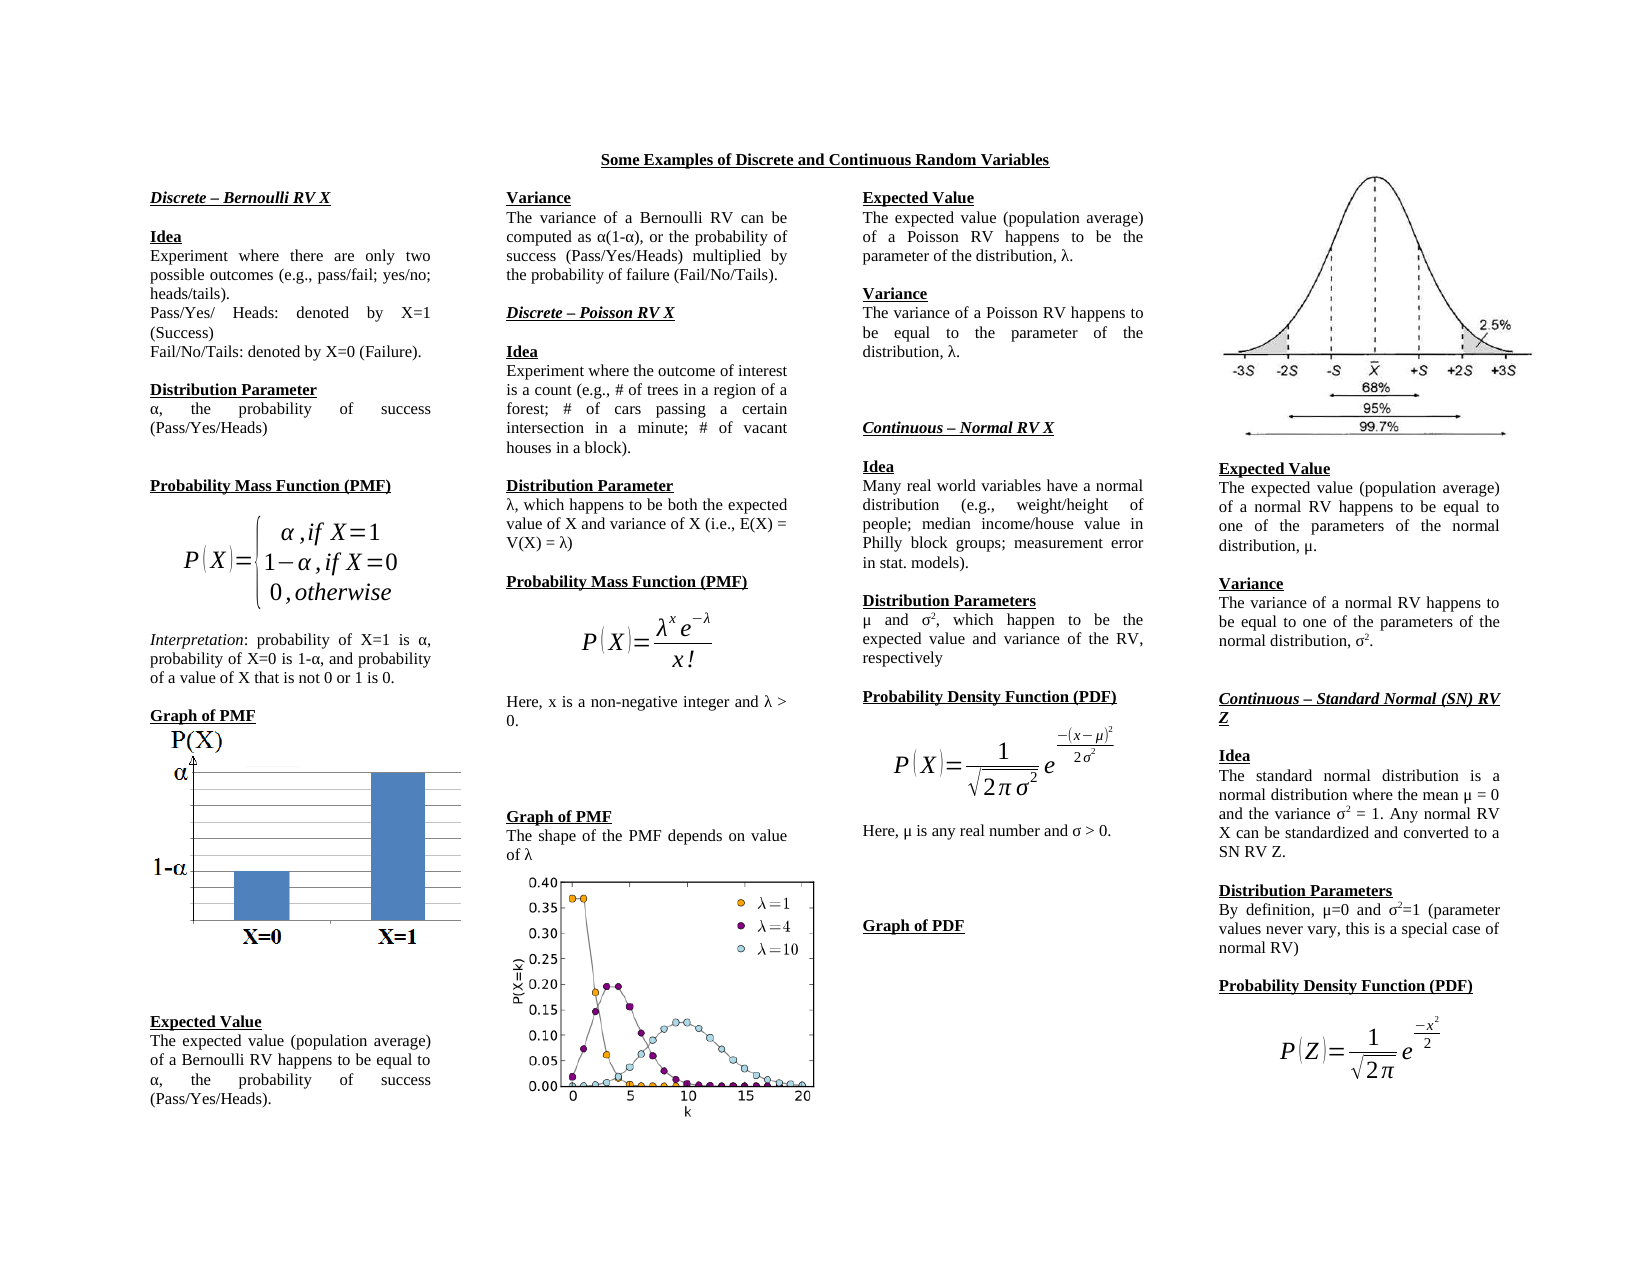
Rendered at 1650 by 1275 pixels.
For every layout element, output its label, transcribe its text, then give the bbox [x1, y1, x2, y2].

text By definition, μ=0 and σ2=1 (parameter values never vary, this is a special case of normal RV) [1219, 899, 1500, 957]
text The variance of a Bernoulli RV can be computed as α(1-α), or the probability of success (Pass/Yes/Heads) multiplied by the probability of failure (Fail/No/Tails). [506, 207, 787, 284]
text Here, x is a non-negative integer and λ > 0. [506, 692, 787, 730]
text Probability Mass Function (PMF) [150, 476, 431, 495]
text Expected Value [862, 188, 1144, 207]
text Fail/No/Tails: denoted by X=0 (Failure). [150, 342, 431, 361]
text Here, μ is any real number and σ > 0. [862, 820, 1144, 839]
text Probability Mass Function (PMF) [506, 572, 787, 591]
text Graph of PDF [862, 916, 1144, 935]
text The variance of a normal RV happens to be equal to one of the parameters of the normal distribution, σ2. [1219, 593, 1500, 650]
text Distribution Parameters [1219, 880, 1500, 899]
text Graph of PMF [506, 807, 787, 826]
text Some Examples of Discrete and Continuous Random Variables [150, 150, 1500, 169]
text Experiment where the outcome of interest is a count (e.g., # of trees in a region of a forest; # of cars passing a certain intersection in a minute; # of vacant houses in a block). [506, 361, 787, 457]
text Idea [1219, 746, 1500, 765]
text Pass/Yes/ Heads: denoted by X=1 (Success) [150, 303, 431, 342]
text The standard normal distribution is a normal distribution where the mean μ = 0 and the variance σ2 = 1. Any normal RV X can be standardized and converted to a SN RV Z. [1219, 765, 1500, 861]
text Variance [862, 284, 1144, 303]
text The expected value (population average) of a normal RV happens to be equal to one of the parameters of the normal distribution, μ. [1219, 478, 1500, 554]
picture [506, 864, 826, 1119]
text Discrete – Poisson RV X [506, 303, 787, 322]
text α, the probability of success (Pass/Yes/Heads) [150, 399, 431, 437]
text Variance [1219, 574, 1500, 593]
text The variance of a Poisson RV happens to be equal to the parameter of the distribution, λ. [862, 303, 1144, 361]
text Continuous – Normal RV X [862, 418, 1144, 437]
text Distribution Parameter [150, 380, 431, 399]
text Idea [862, 457, 1144, 476]
text The expected value (population average) of a Poisson RV happens to be the parameter of the distribution, λ. [862, 207, 1144, 265]
text Idea [506, 342, 787, 361]
text Expected Value [150, 1012, 431, 1031]
picture [1218, 169, 1538, 440]
text Distribution Parameters [862, 591, 1144, 610]
text Interpretation: probability of X=1 is α, probability of X=0 is 1-α, and probability of a value of X that is not 0 or 1 is 0. [150, 629, 431, 687]
text Idea [150, 227, 431, 246]
text Expected Value [1219, 459, 1500, 478]
text The expected value (population average) of a Bernoulli RV happens to be equal to α, the probability of success (Pass/Yes/Heads). [150, 1031, 431, 1108]
text The shape of the PMF depends on value of λ [506, 826, 787, 864]
text Distribution Parameter [506, 476, 787, 495]
text Continuous – Standard Normal (SN) RV Z [1219, 706, 1500, 727]
text Discrete – Bernoulli RV X [150, 188, 431, 207]
text λ, which happens to be both the expected value of X and variance of X (i.e., E(X) = V(X) = λ) [506, 495, 787, 552]
text Continuous – Standard Normal (SN) RV Z [1219, 689, 1500, 705]
text Probability Density Function (PDF) [1219, 976, 1500, 995]
text Graph of PMF [150, 706, 431, 725]
text Probability Density Function (PDF) [862, 687, 1144, 706]
text Variance [506, 188, 787, 207]
text μ and σ2, which happen to be the expected value and variance of the RV, respectively [862, 610, 1144, 667]
picture [150, 725, 469, 955]
text Experiment where there are only two possible outcomes (e.g., pass/fail; yes/no; heads/tails). [150, 246, 431, 303]
text Many real world variables have a normal distribution (e.g., weight/height of people; median income/house value in Philly block groups; measurement error in stat. models). [862, 476, 1144, 572]
